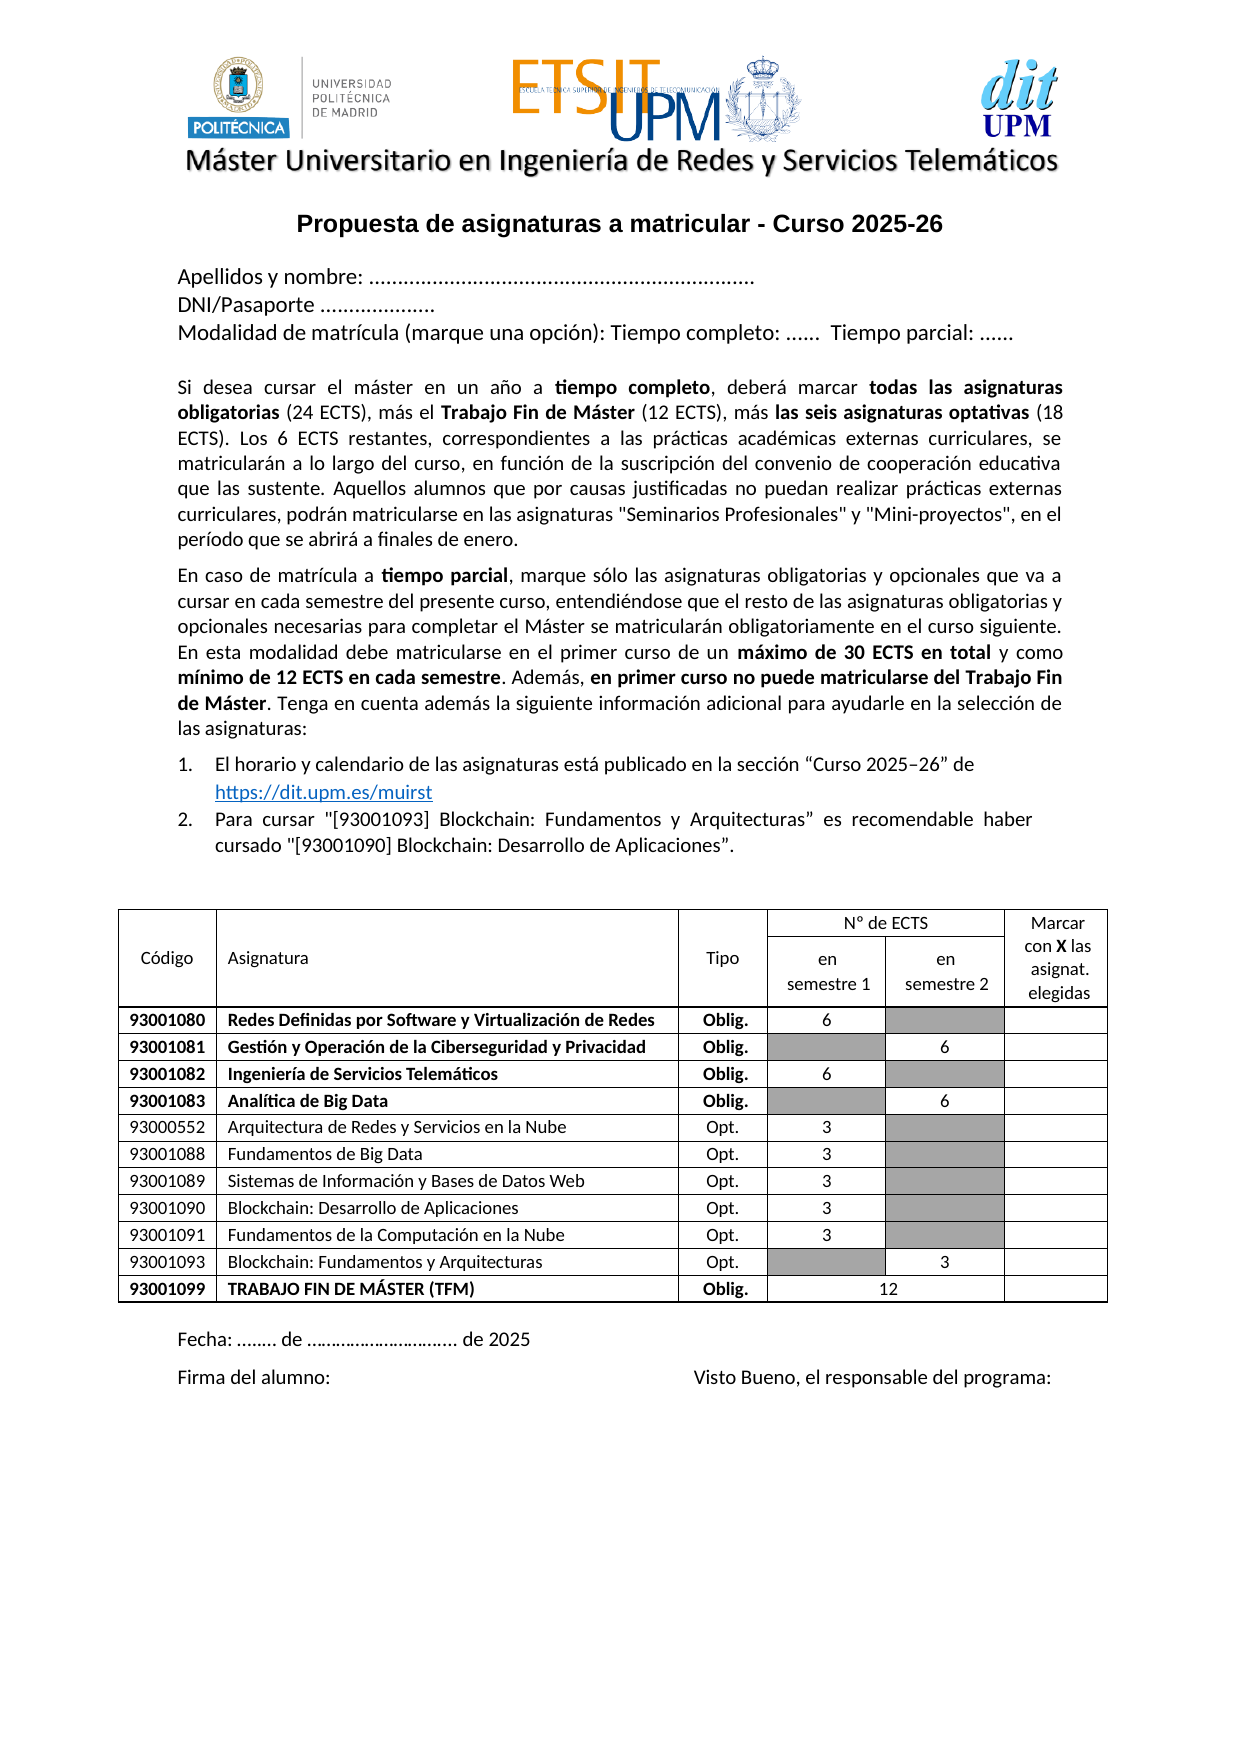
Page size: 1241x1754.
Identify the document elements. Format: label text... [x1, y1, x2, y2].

text Propuesta de asignaturas a matricular - Curso 2025-26 [177, 209, 1063, 238]
table_cell [768, 1249, 885, 1275]
table_cell 93000552 [119, 1115, 216, 1141]
table_cell [768, 1088, 885, 1114]
table_cell [886, 1195, 1004, 1221]
text Fecha: …..… de ……………………….... de 2025 [177, 1327, 1063, 1352]
table_cell 93001081 [119, 1034, 216, 1060]
table_cell 93001080 [119, 1008, 216, 1033]
table_cell [886, 1115, 1004, 1141]
table_cell Fundamentos de la Computación en la Nube [217, 1222, 678, 1248]
table_cell 3 [768, 1195, 885, 1221]
table_cell 6 [886, 1088, 1004, 1114]
table_header Asignatura [217, 910, 678, 1006]
table_cell Oblig. [679, 1008, 767, 1033]
table_cell Ingeniería de Servicios Telemáticos [217, 1061, 678, 1087]
table_cell 6 [768, 1008, 885, 1033]
table_cell 93001083 [119, 1088, 216, 1114]
table_cell Opt. [679, 1168, 767, 1194]
list El horario y calendario de las asignaturas está publicado en la sección “Curso 2025–26” de https://dit.upm.es/muirst [177, 751, 1049, 804]
text En caso de matrícula a tiempo parcial, marque sólo las asignaturas obligatorias y opcionales que va a cursar en cada semestre del presente curso, entendiéndose que el resto de las asignaturas obligatorias y opcionales necesarias para completar el Máster se matricularán obligatoriamente en el curso siguiente. En esta modalidad debe matricularse en el primer curso de un máximo de 30 ECTS en total y como mínimo de 12 ECTS en cada semestre. Además, en primer curso no puede matricularse del Trabajo Fin de Máster. Tenga en cuenta además la siguiente información adicional para ayudarle en la selección de las asignaturas: [177, 563, 1063, 741]
table_cell Oblig. [679, 1276, 767, 1301]
table_cell 93001099 [119, 1276, 216, 1301]
table_cell Oblig. [679, 1061, 767, 1087]
table_cell Fundamentos de Big Data [217, 1142, 678, 1167]
text Si desea cursar el máster en un año a tiempo completo, deberá marcar todas las asignaturas obligatorias (24 ECTS), más el Trabajo Fin de Máster (12 ECTS), más las seis asignaturas optativas (18 ECTS). Los 6 ECTS restantes, correspondientes a las prácticas académicas externas curriculares, se matricularán a lo largo del curso, en función de la suscripción del convenio de cooperación educativa que las sustente. Aquellos alumnos que por causas justificadas no puedan realizar prácticas externas curriculares, podrán matricularse en las asignaturas "Seminarios Profesionales" y "Mini-proyectos", en el período que se abrirá a finales de enero. [177, 374, 1063, 552]
table_cell Redes Definidas por Software y Virtualización de Redes [217, 1008, 678, 1033]
table_cell en semestre 2 [886, 937, 1004, 1006]
table_cell [886, 1142, 1004, 1167]
table_cell Sistemas de Información y Bases de Datos Web [217, 1168, 678, 1194]
text Modalidad de matrícula (marque una opción): Tiempo completo: ...... Tiempo parcial: ...... [177, 318, 1063, 346]
table_cell 93001093 [119, 1249, 216, 1275]
table_cell 93001082 [119, 1061, 216, 1087]
table_cell Oblig. [679, 1034, 767, 1060]
table_cell 6 [886, 1034, 1004, 1060]
table_cell 93001091 [119, 1222, 216, 1248]
table_cell 3 [768, 1168, 885, 1194]
table_cell [1005, 1142, 1107, 1167]
table_cell Oblig. [679, 1088, 767, 1114]
table_cell [886, 1168, 1004, 1194]
table_cell TRABAJO FIN DE MÁSTER (TFM) [217, 1276, 678, 1301]
table_cell [1005, 1088, 1107, 1114]
text Firma del alumno: Visto Bueno, el responsable del programa: [177, 1364, 1063, 1420]
table_cell Opt. [679, 1249, 767, 1275]
table_cell 6 [768, 1061, 885, 1087]
table_cell [1005, 1222, 1107, 1248]
table_cell 93001088 [119, 1142, 216, 1167]
table_cell [1005, 1008, 1107, 1033]
text Apellidos y nombre: ................................................................... DNI/Pasaporte .................... [177, 262, 1063, 318]
table_cell 93001089 [119, 1168, 216, 1194]
table_cell [1005, 1249, 1107, 1275]
table_cell Opt. [679, 1195, 767, 1221]
table_cell 3 [768, 1222, 885, 1248]
table_cell 93001090 [119, 1195, 216, 1221]
table_cell Blockchain: Desarrollo de Aplicaciones [217, 1195, 678, 1221]
table_cell 3 [886, 1249, 1004, 1275]
table_cell Opt. [679, 1142, 767, 1167]
table_cell Analítica de Big Data [217, 1088, 678, 1114]
table_cell [1005, 1195, 1107, 1221]
table_header Código [119, 910, 216, 1006]
table_cell [768, 1034, 885, 1060]
table_cell Blockchain: Fundamentos y Arquitecturas [217, 1249, 678, 1275]
table_cell [1005, 1168, 1107, 1194]
table_header Marcar con X las asignat. elegidas [1005, 910, 1107, 1006]
table_cell en semestre 1 [768, 937, 885, 1006]
table_header Nº de ECTS [768, 910, 1004, 936]
table_cell 3 [768, 1115, 885, 1141]
table_cell Opt. [679, 1222, 767, 1248]
table_cell Arquitectura de Redes y Servicios en la Nube [217, 1115, 678, 1141]
table_cell [886, 1222, 1004, 1248]
table_cell Opt. [679, 1115, 767, 1141]
table_cell 12 [768, 1276, 1004, 1301]
table_header Tipo [679, 910, 767, 1006]
table_cell [1005, 1061, 1107, 1087]
list Para cursar "[93001093] Blockchain: Fundamentos y Arquitecturas” es recomendable haber cursado "[93001090] Blockchain: Desarrollo de Aplicaciones”. [177, 806, 1034, 858]
table_cell [1005, 1034, 1107, 1060]
table_cell [886, 1061, 1004, 1087]
table_cell [886, 1008, 1004, 1033]
table_cell [1005, 1276, 1107, 1301]
table_cell Gestión y Operación de la Ciberseguridad y Privacidad [217, 1034, 678, 1060]
table_cell 3 [768, 1142, 885, 1167]
table_cell [1005, 1115, 1107, 1141]
